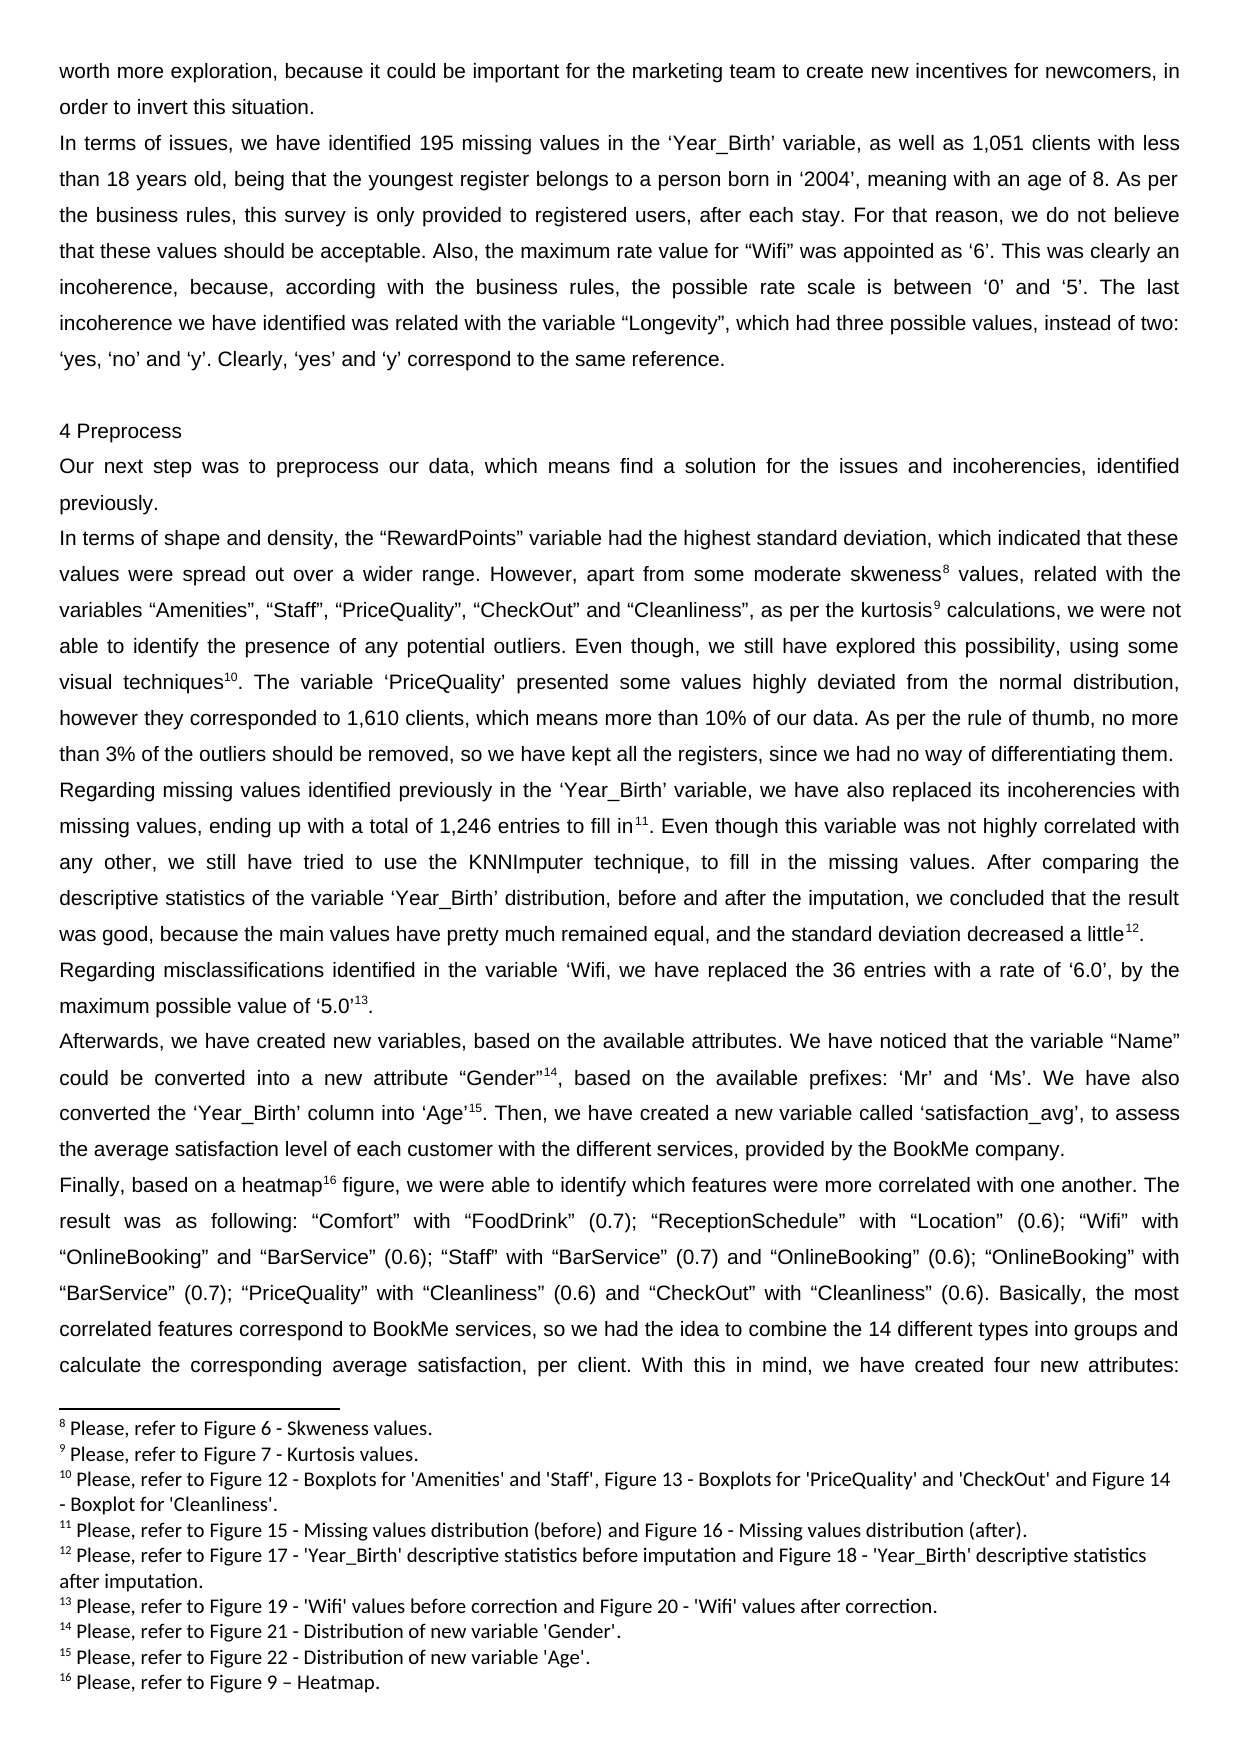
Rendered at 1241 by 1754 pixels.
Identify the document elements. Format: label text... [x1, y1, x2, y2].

text In terms of shape and density, the “RewardPoints” variable had the highest standard deviation, which indicated that these values were spread out over a wider range. However, apart from some moderate skweness values, related with the variables “Amenities”, “Staff”, “PriceQuality”, “CheckOut” and “Cleanliness”, as per the kurtosis calculations, we were not able to identify the presence of any potential outliers. Even though, we still have explored this possibility, using some visual techniques. The variable ‘PriceQuality’ presented some values highly deviated from the normal distribution, however they corresponded to 1,610 clients, which means more than 10% of our data. As per the rule of thumb, no more than 3% of the outliers should be removed, so we have kept all the registers, since we had no way of differentiating them. [59, 526, 1181, 766]
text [59, 1173, 1181, 1377]
text Regarding missing values identified previously in the ‘Year_Birth’ variable, we have also replaced its incoherencies with missing values, ending up with a total of 1,246 entries to fill in. Even though this variable was not highly correlated with any other, we still have tried to use the KNNImputer technique, to fill in the missing values. After comparing the descriptive statistics of the variable ‘Year_Birth’ distribution, before and after the imputation, we concluded that the result was good, because the main values have pretty much remained equal, and the standard deviation decreased a little. [59, 778, 1181, 946]
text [59, 59, 1181, 119]
text In terms of issues, we have identified 195 missing values in the ‘Year_Birth’ variable, as well as 1,051 clients with less than 18 years old, being that the youngest register belongs to a person born in ‘2004’, meaning with an age of 8. As per the business rules, this survey is only provided to registered users, after each stay. For that reason, we do not believe that these values should be acceptable. Also, the maximum rate value for “Wifi” was appointed as ‘6’. This was clearly an incoherence, because, according with the business rules, the possible rate scale is between ‘0’ and ‘5’. The last incoherence we have identified was related with the variable “Longevity”, which had three possible values, instead of two: ‘yes, ‘no’ and ‘y’. Clearly, ‘yes’ and ‘y’ correspond to the same reference. [59, 131, 1181, 371]
text 4 Preprocess [59, 418, 1181, 442]
text Our next step was to preprocess our data, which means find a solution for the issues and incoherencies, identified previously. [59, 454, 1181, 514]
text Regarding misclassifications identified in the variable ‘Wifi, we have replaced the 36 entries with a rate of ‘6.0’, by the maximum possible value of ‘5.0’. [59, 957, 1181, 1017]
text Afterwards, we have created new variables, based on the available attributes. We have noticed that the variable “Name” could be converted into a new attribute “Gender”, based on the available prefixes: ‘Mr’ and ‘Ms’. We have also converted the ‘Year_Birth’ column into ‘Age’. Then, we have created a new variable called ‘satisfaction_avg’, to assess the average satisfaction level of each customer with the different services, provided by the BookMe company. [59, 1029, 1181, 1161]
